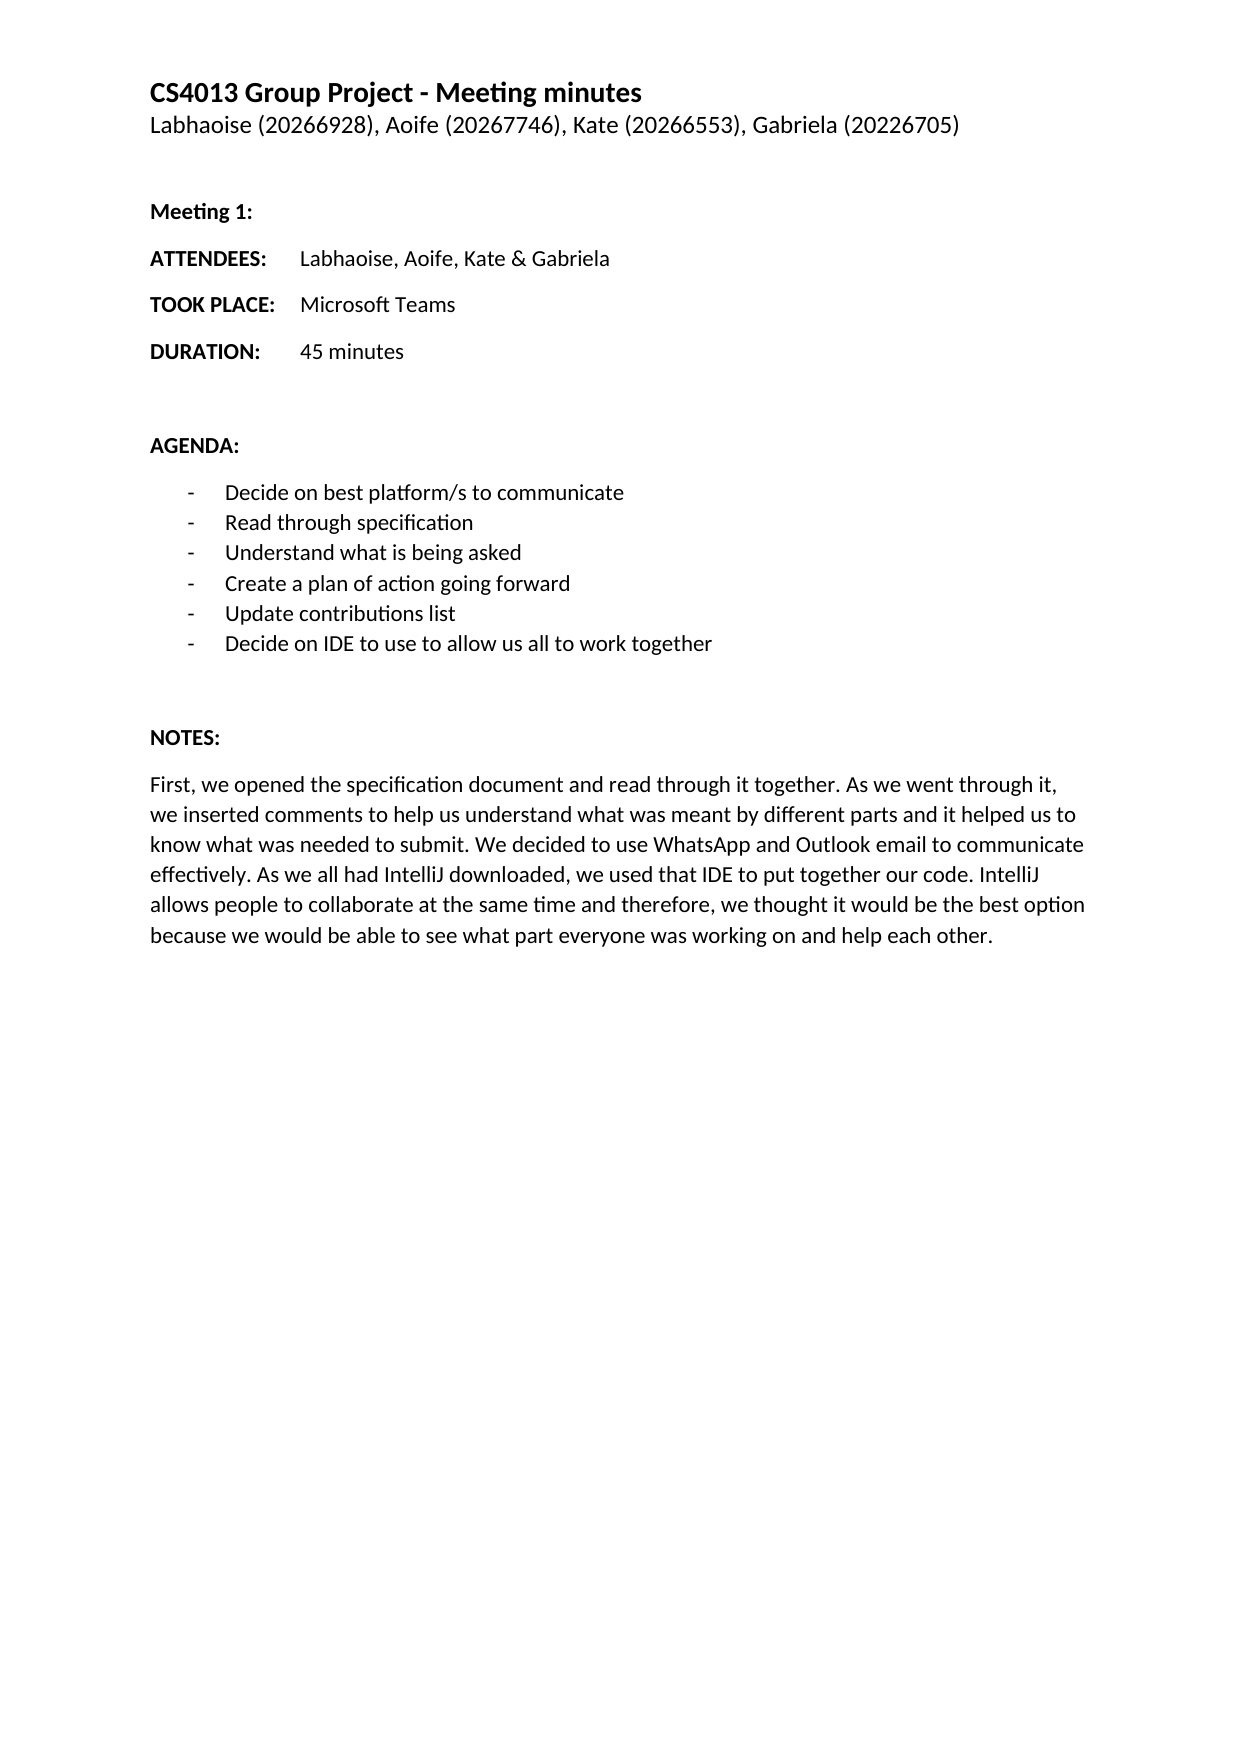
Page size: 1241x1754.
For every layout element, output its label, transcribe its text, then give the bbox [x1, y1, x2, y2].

text AGENDA: [150, 431, 1090, 459]
text NOTES: [150, 723, 1090, 751]
text ATTENDEES: Labhaoise, Aoife, Kate & Gabriela [150, 244, 1090, 272]
text First, we opened the specification document and read through it together. As we went through it, we inserted comments to help us understand what was meant by different parts and it helped us to know what was needed to submit. We decided to use WhatsApp and Outlook email to communicate effectively. As we all had IntelliJ downloaded, we used that IDE to put together our code. IntelliJ allows people to collaborate at the same time and therefore, we thought it would be the best option because we would be able to see what part everyone was working on and help each other. [150, 770, 1090, 949]
text Meeting 1: [150, 197, 1090, 225]
text TOOK PLACE: Microsoft Teams [150, 291, 1090, 319]
list Decide on best platform/s to communicate [187, 478, 1090, 506]
list Understand what is being asked [187, 538, 1090, 567]
list Create a plan of action going forward [187, 569, 1090, 597]
list Update contributions list [187, 599, 1090, 627]
list Decide on IDE to use to allow us all to work together [187, 629, 1090, 657]
list Read through specification [187, 508, 1090, 536]
text DURATION: 45 minutes [150, 337, 1090, 366]
